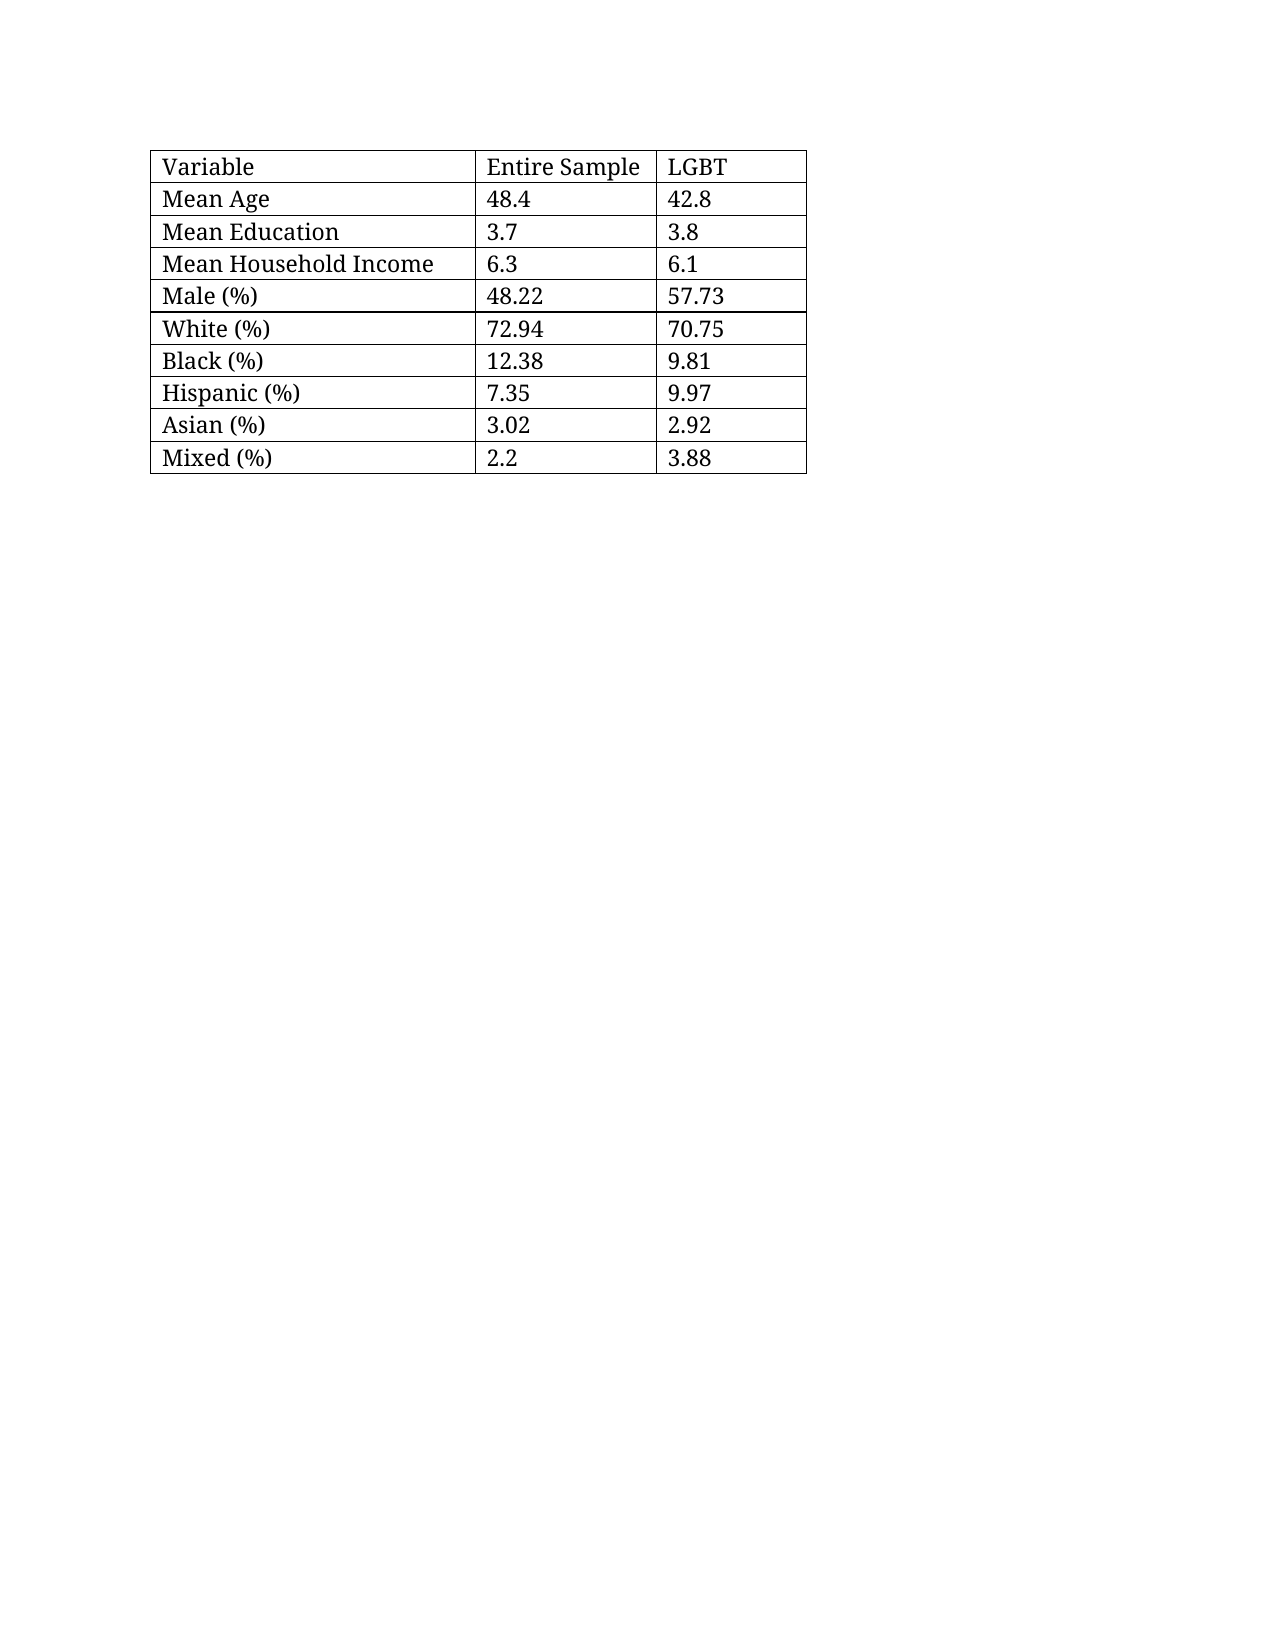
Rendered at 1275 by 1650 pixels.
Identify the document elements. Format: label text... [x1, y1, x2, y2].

table_cell 7.35 [476, 377, 656, 408]
table_cell 3.7 [476, 216, 656, 247]
table_cell 6.1 [657, 248, 806, 279]
table_cell 70.75 [657, 313, 806, 344]
table_cell 72.94 [476, 313, 656, 344]
table_cell 48.4 [476, 183, 656, 214]
table_cell Hispanic (%) [151, 377, 475, 408]
table_cell 9.97 [657, 377, 806, 408]
table_cell 57.73 [657, 280, 806, 311]
table_header LGBT [657, 151, 806, 182]
table_cell 6.3 [476, 248, 656, 279]
table_cell 12.38 [476, 345, 656, 376]
table_cell Mean Education [151, 216, 475, 247]
table_cell 3.8 [657, 216, 806, 247]
table_cell Black (%) [151, 345, 475, 376]
table_cell Mean Age [151, 183, 475, 214]
table_cell Mixed (%) [151, 442, 475, 473]
table_cell 3.88 [657, 442, 806, 473]
table_cell Male (%) [151, 280, 475, 311]
table_cell 2.2 [476, 442, 656, 473]
table_cell 9.81 [657, 345, 806, 376]
table_cell 48.22 [476, 280, 656, 311]
table_cell 42.8 [657, 183, 806, 214]
table_cell 3.02 [476, 409, 656, 441]
table_header Entire Sample [476, 151, 656, 182]
table_cell 2.92 [657, 409, 806, 441]
table_cell Mean Household Income [151, 248, 475, 279]
table_cell White (%) [151, 313, 475, 344]
table_cell Asian (%) [151, 409, 475, 441]
table_header Variable [151, 151, 475, 182]
